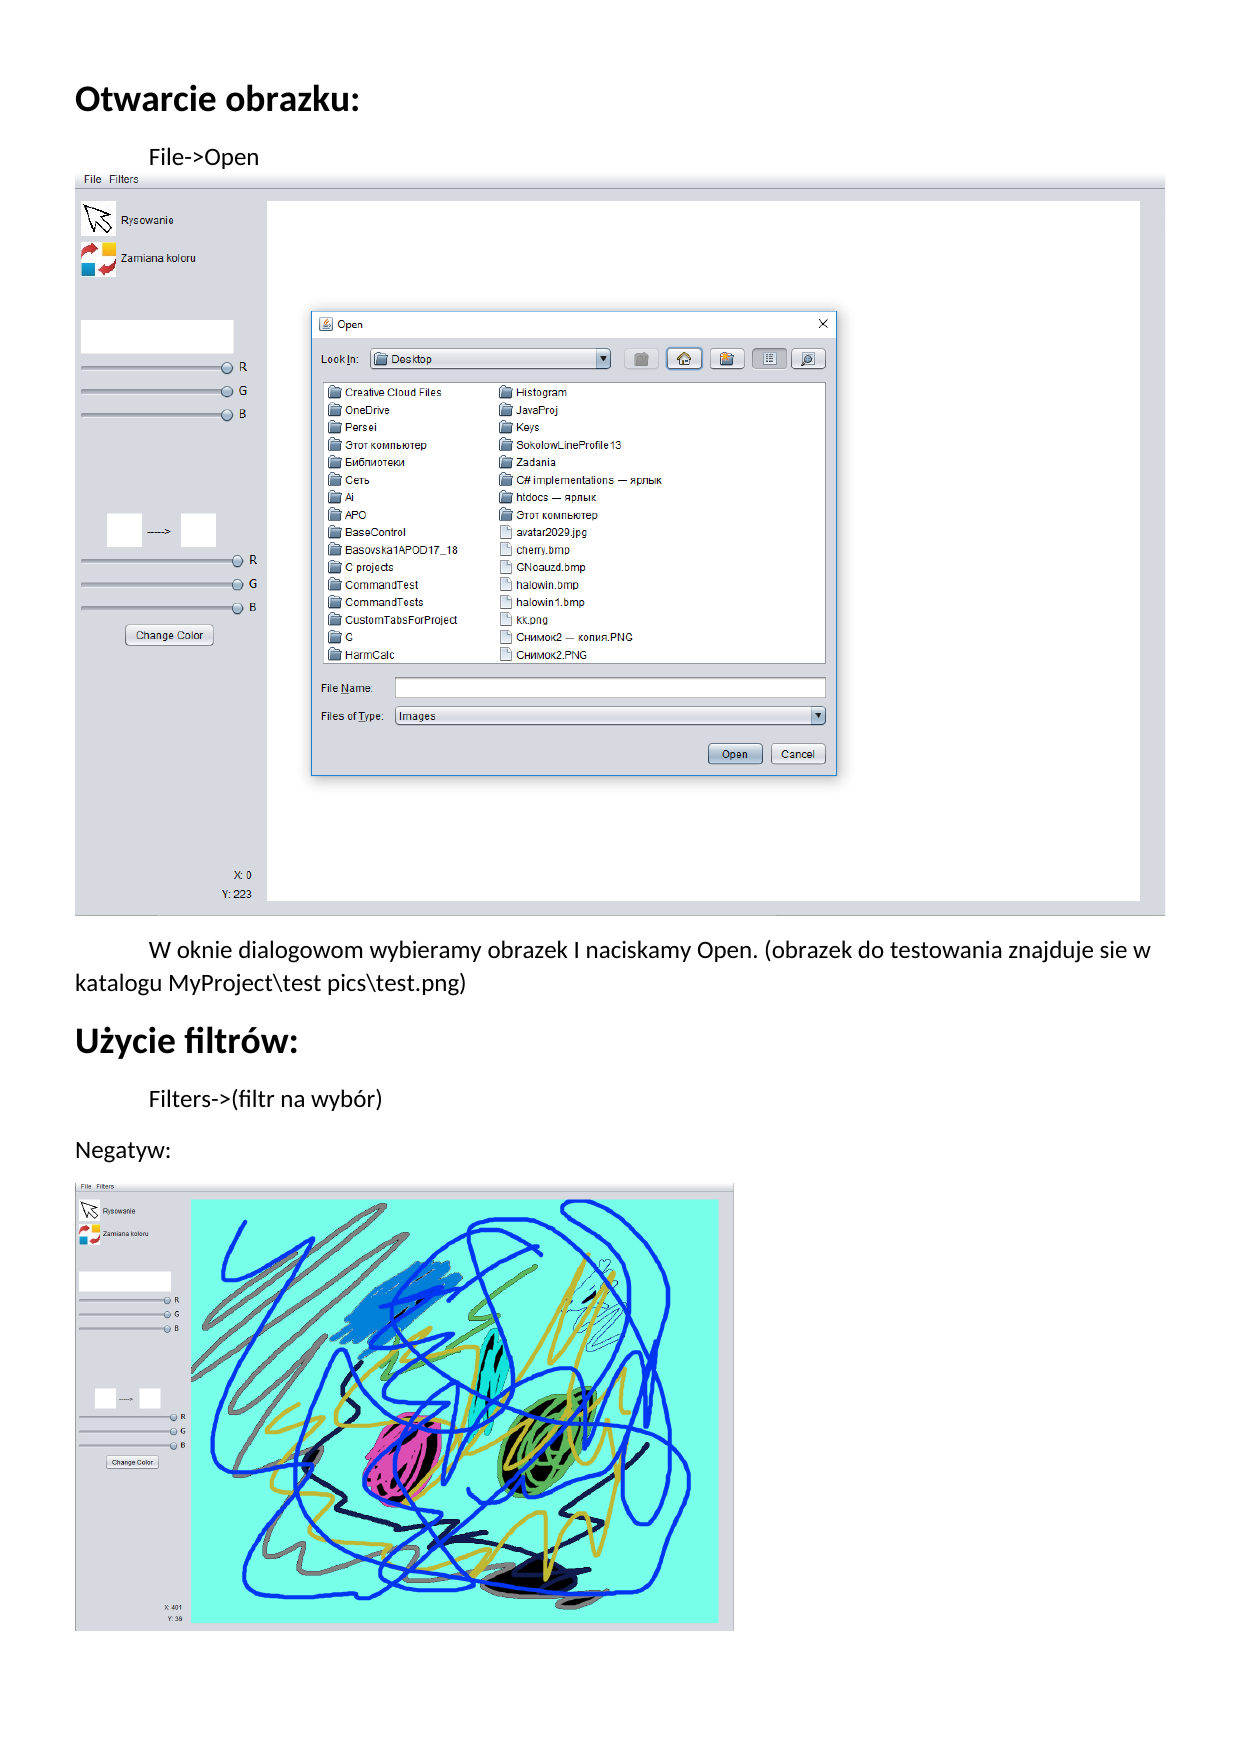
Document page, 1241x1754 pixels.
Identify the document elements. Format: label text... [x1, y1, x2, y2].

text File->Open [75, 141, 1165, 173]
text Użycie filtrów: [75, 1017, 1165, 1063]
text Negatyw: [75, 1134, 1165, 1165]
text W oknie dialogowom wybieramy obrazek I naciskamy Open. (obrazek do testowania znajduje sie w katalogu MyProject\test pics\test.png) [75, 935, 1165, 998]
text Filters->(filtr na wybór) [75, 1083, 1165, 1114]
picture [75, 173, 1166, 916]
picture [75, 1183, 734, 1631]
text Otwarcie obrazku: [75, 75, 1165, 121]
